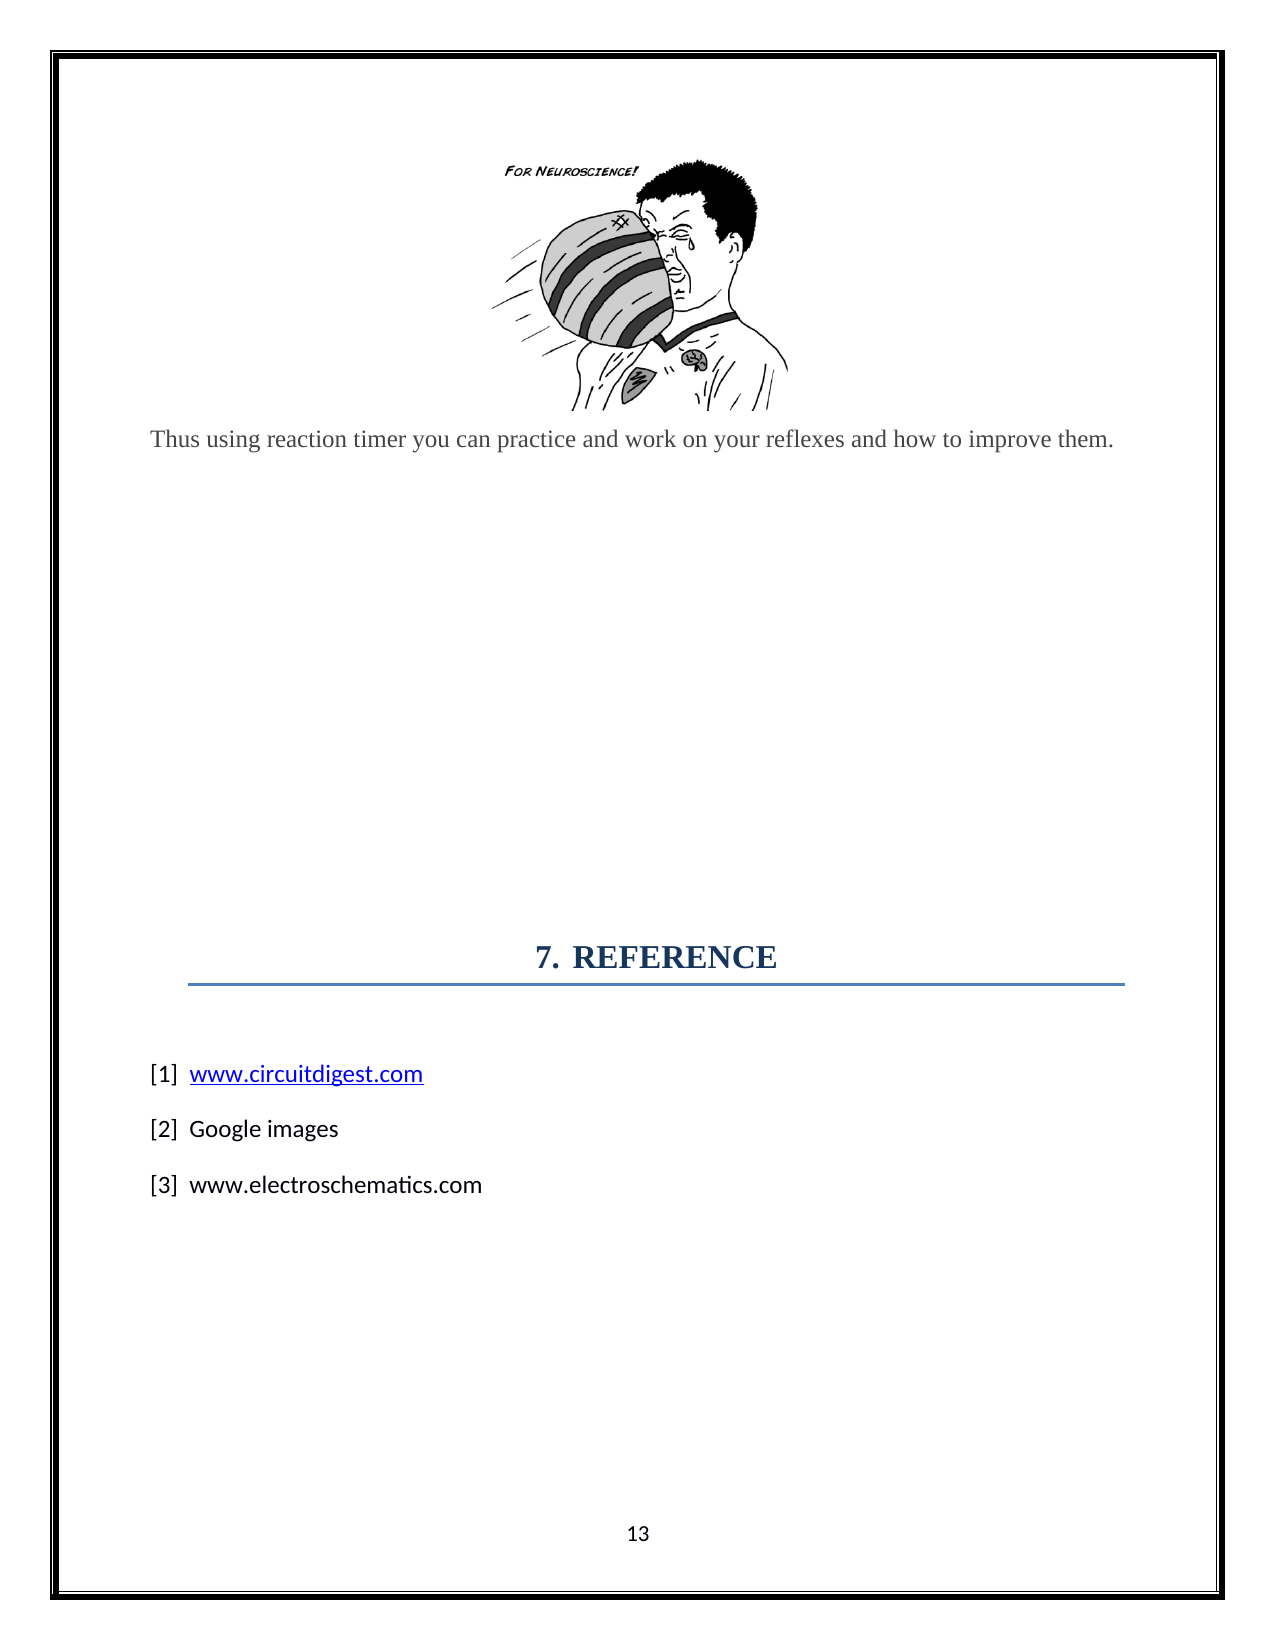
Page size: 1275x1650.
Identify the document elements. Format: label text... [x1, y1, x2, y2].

text [2] Google images [150, 1114, 1125, 1144]
text Thus using reaction timer you can practice and work on your reflexes and how to improve them. [150, 424, 1125, 453]
text [3] www.electroschematics.com [150, 1169, 1125, 1200]
title REFERENCE [187, 937, 1125, 986]
picture [487, 150, 788, 411]
text [1] www.circuitdigest.com [150, 1058, 1125, 1088]
